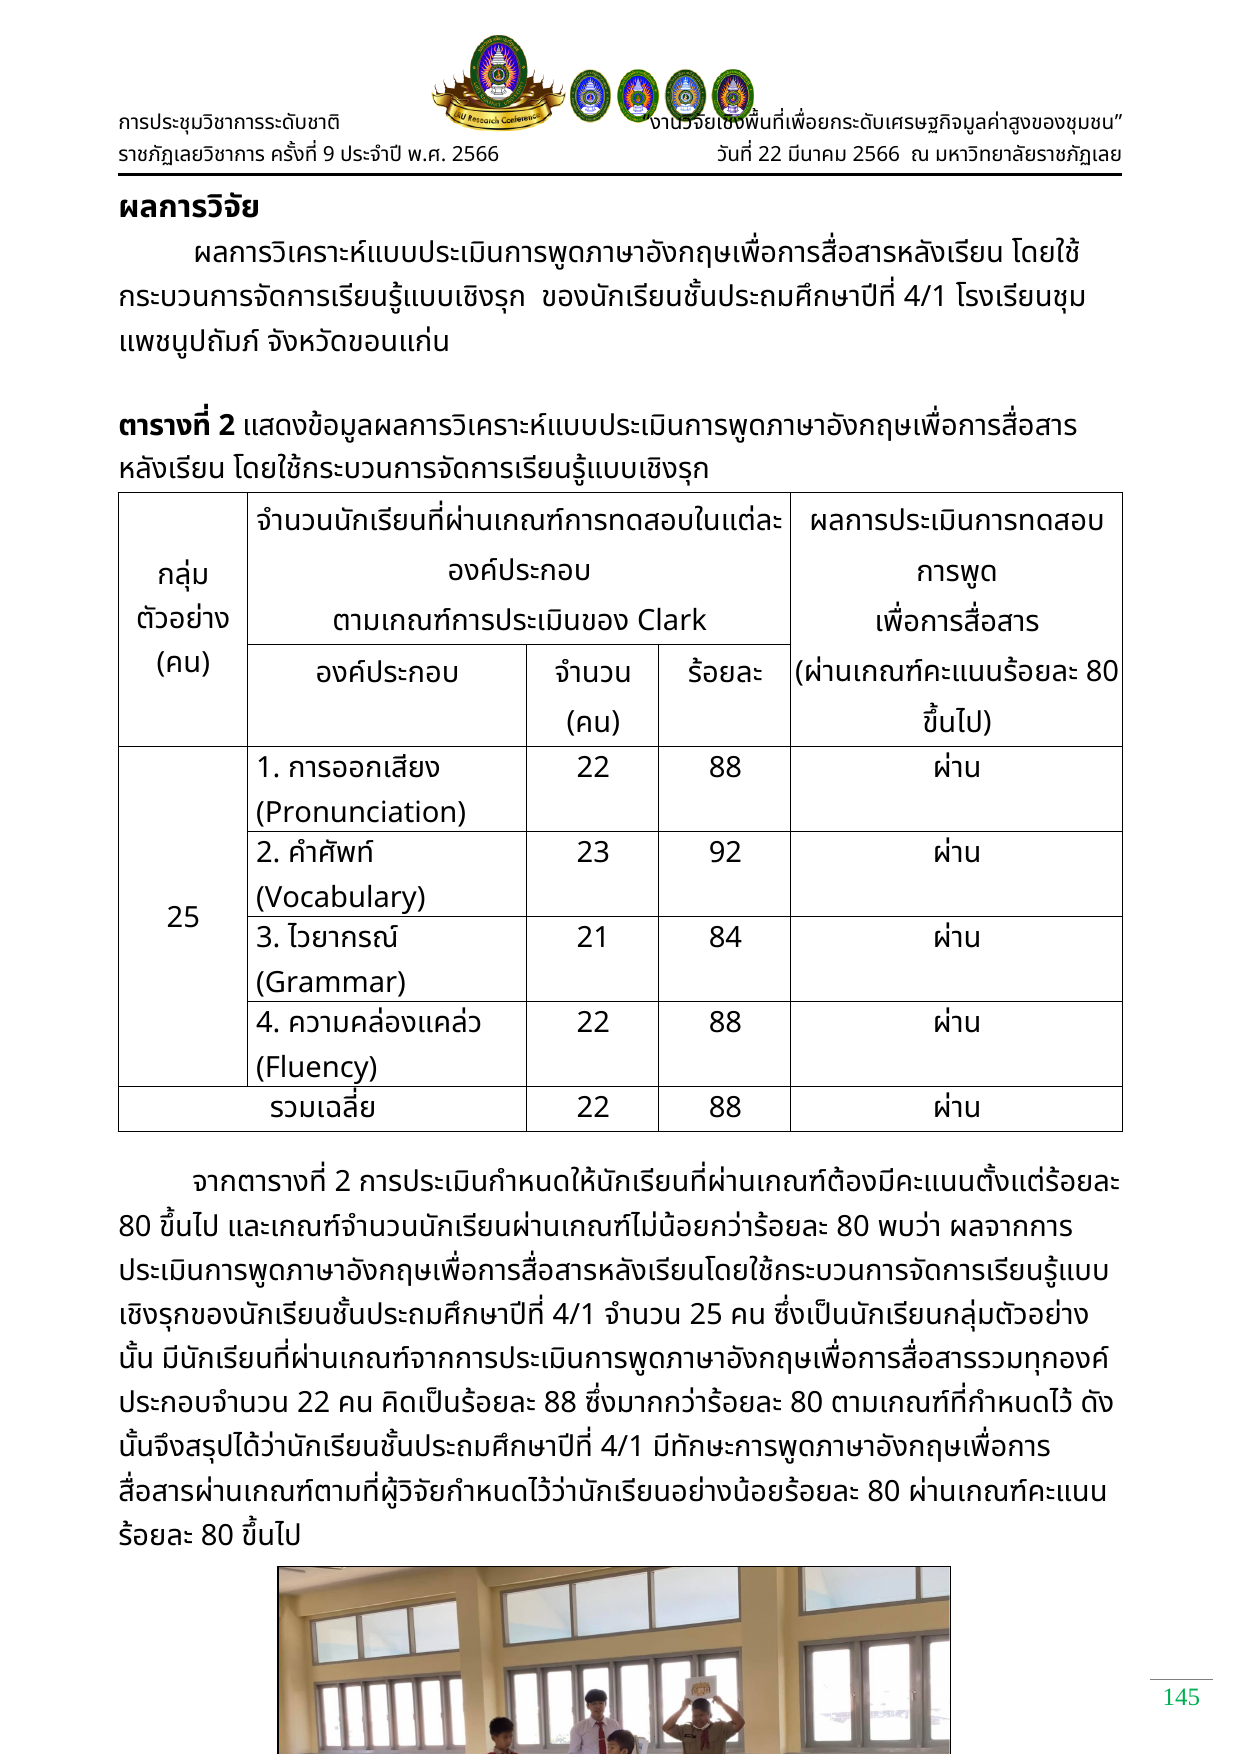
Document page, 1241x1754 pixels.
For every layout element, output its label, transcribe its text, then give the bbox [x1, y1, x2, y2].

table_cell 92 [659, 832, 790, 916]
table_cell 88 [659, 1002, 790, 1086]
text ตารางที่ 2 แสดงข้อมูลผลการวิเคราะห์แบบประเมินการพูดภาษาอังกฤษเพื่อการสื่อสารหลังเรียน โดยใช้กระบวนการจัดการเรียนรู้แบบเชิงรุก [118, 404, 1122, 492]
text จากตารางที่ 2 การประเมินกำหนดให้นักเรียนที่ผ่านเกณฑ์ต้องมีคะแนนตั้งแต่ร้อยละ 80 ขึ้นไป และเกณฑ์จำนวนนักเรียนผ่านเกณฑ์ไม่น้อยกว่าร้อยละ 80 พบว่า ผลจากการประเมินการพูดภาษาอังกฤษเพื่อการสื่อสารหลังเรียนโดยใช้กระบวนการจัดการเรียนรู้แบบเชิงรุกของนักเรียนชั้นประถมศึกษาปีที่ 4/1 จำนวน 25 คน ซึ่งเป็นนักเรียนกลุ่มตัวอย่างนั้น มีนักเรียนที่ผ่านเกณฑ์จากการประเมินการพูดภาษาอังกฤษเพื่อการสื่อสารรวมทุกองค์ประกอบจำนวน 22 คน คิดเป็นร้อยละ 88 ซึ่งมากกว่าร้อยละ 80 ตามเกณฑ์ที่กำหนดไว้ ดังนั้นจึงสรุปได้ว่านักเรียนชั้นประถมศึกษาปีที่ 4/1 มีทักษะการพูดภาษาอังกฤษเพื่อการสื่อสารผ่านเกณฑ์ตามที่ผู้วิจัยกำหนดไว้ว่านักเรียนอย่างน้อยร้อยละ 80 ผ่านเกณฑ์คะแนนร้อยละ 80 ขึ้นไป [118, 1161, 1122, 1558]
table_cell 22 [527, 1087, 658, 1131]
table_cell 22 [527, 1002, 658, 1086]
table_cell ผ่าน [791, 832, 1122, 916]
table_cell ผ่าน [791, 747, 1122, 831]
table_cell 2. คำศัพท์ (Vocabulary) [248, 832, 526, 916]
table_cell 22 [527, 747, 658, 831]
table_cell 1. การออกเสียง (Pronunciation) [248, 747, 526, 831]
table_cell 84 [659, 917, 790, 1001]
table_cell รวมเฉลี่ย [119, 1087, 526, 1131]
picture [430, 32, 757, 134]
table_cell 4. ความคล่องแคล่ว (Fluency) [248, 1002, 526, 1086]
text ผลการวิจัย [118, 184, 1122, 232]
table_cell 25 [119, 747, 247, 1086]
table_cell ผ่าน [791, 1087, 1122, 1131]
table_header กลุ่มตัวอย่าง (คน) [119, 493, 247, 746]
table_cell 21 [527, 917, 658, 1001]
table_header ผลการประเมินการทดสอบการพูด เพื่อการสื่อสาร (ผ่านเกณฑ์คะแนนร้อยละ 80 ขึ้นไป) [791, 493, 1122, 746]
table_cell 88 [659, 747, 790, 831]
table_cell 3. ไวยากรณ์ (Grammar) [248, 917, 526, 1001]
table_header จำนวนนักเรียนที่ผ่านเกณฑ์การทดสอบในแต่ละองค์ประกอบ ตามเกณฑ์การประเมินของ Clark [248, 493, 790, 644]
table_cell องค์ประกอบ [248, 645, 526, 746]
table_cell 23 [527, 832, 658, 916]
table_cell ผ่าน [791, 1002, 1122, 1086]
picture [279, 1567, 950, 1754]
table_cell ร้อยละ [659, 645, 790, 746]
table_cell 88 [659, 1087, 790, 1131]
text ผลการวิเคราะห์แบบประเมินการพูดภาษาอังกฤษเพื่อการสื่อสารหลังเรียน โดยใช้กระบวนการจัดการเรียนรู้แบบเชิงรุก ของนักเรียนชั้นประถมศึกษาปีที่ 4/1 โรงเรียนชุมแพชนูปถัมภ์ จังหวัดขอนแก่น [118, 232, 1122, 364]
table_cell ผ่าน [791, 917, 1122, 1001]
table_cell จำนวน (คน) [527, 645, 658, 746]
